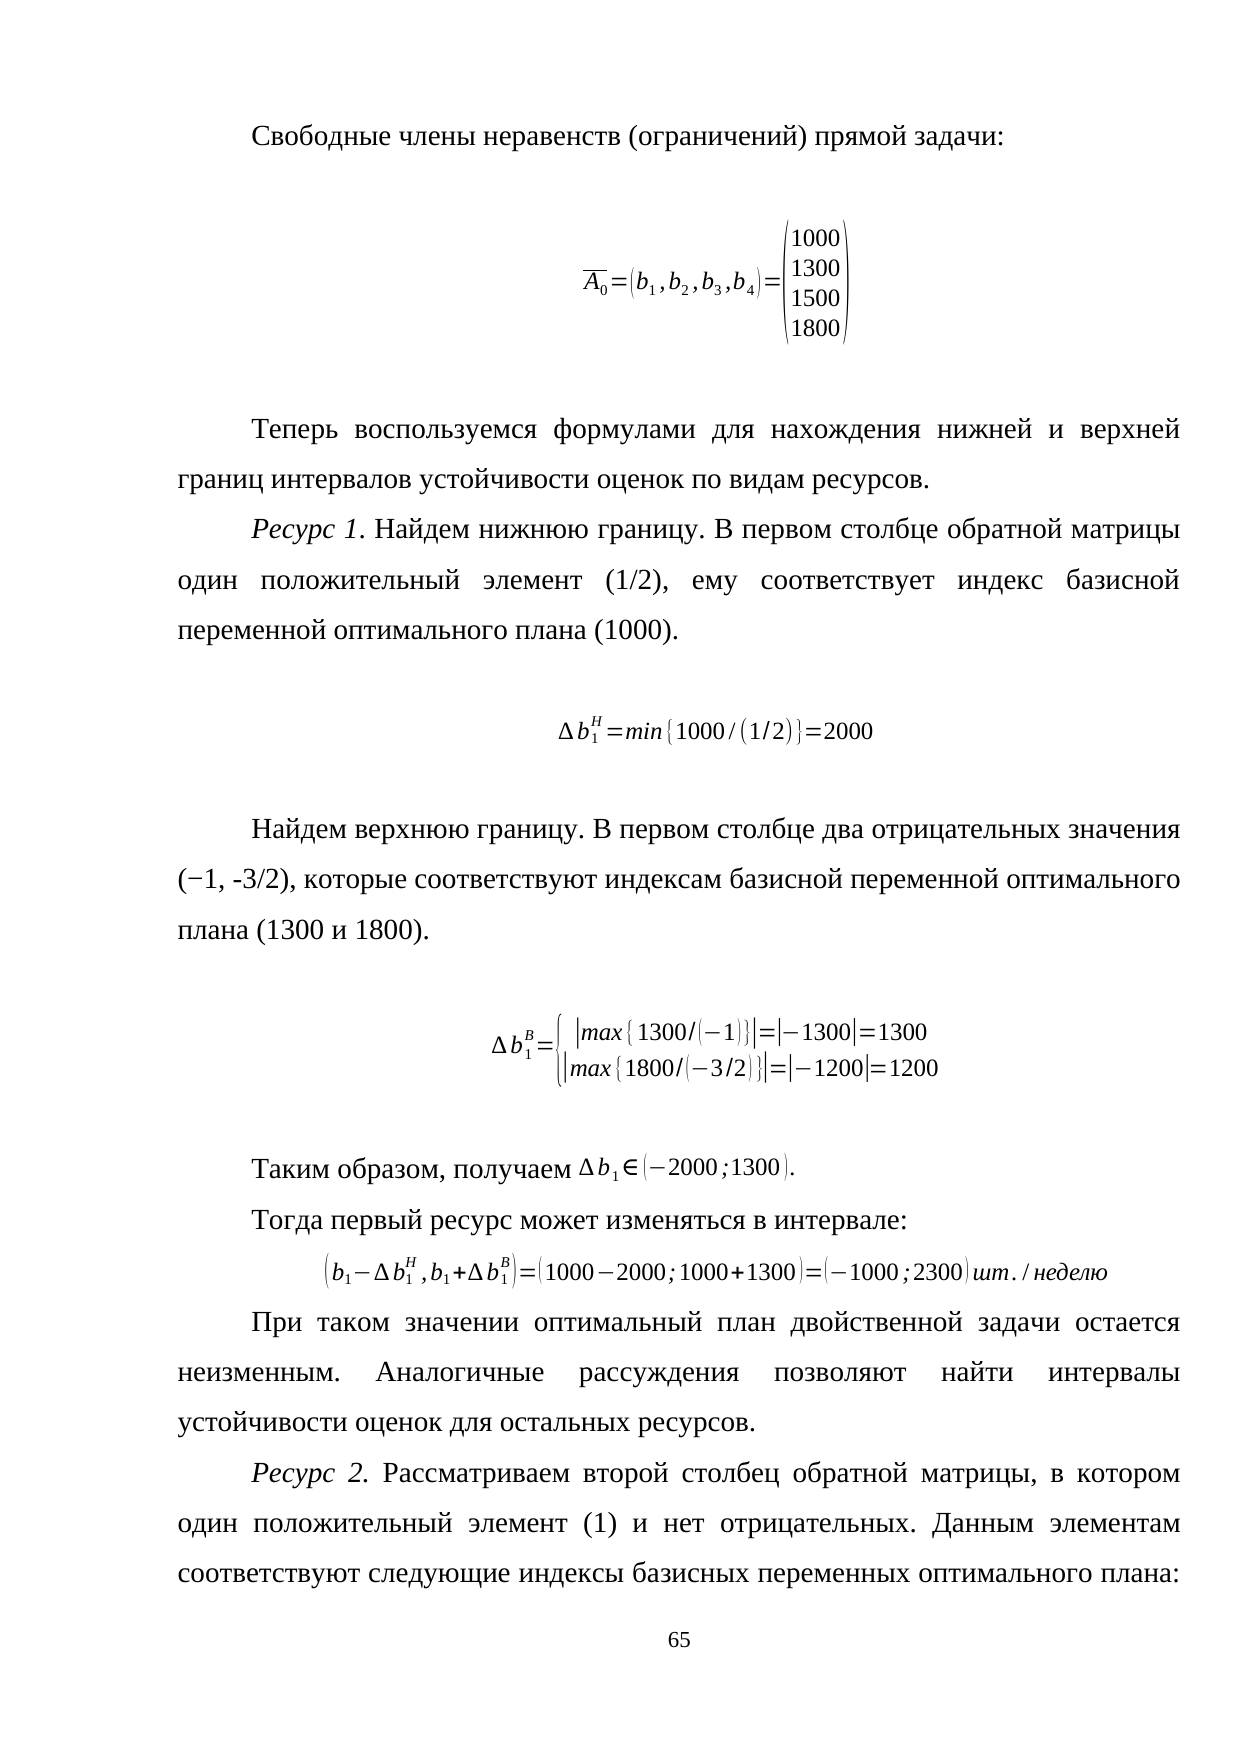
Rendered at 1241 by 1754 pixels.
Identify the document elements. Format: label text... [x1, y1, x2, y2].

text Тогда первый ресурс может изменяться в интервале: [177, 1202, 1181, 1235]
text При таком значении оптимальный план двойственной задачи остается неизменным. Аналогичные рассуждения позволяют найти интервалы устойчивости оценок для остальных ресурсов. [177, 1304, 1181, 1438]
text Ресурс 1. Найдем нижнюю границу. В первом столбце обратной матрицы один положительный элемент (1/2), ему соответствует индекс базисной переменной оптимального плана (1000). [177, 512, 1181, 646]
text Найдем верхнюю границу. В первом столбце два отрицательных значения (−1, -3/2), которые соответствуют индексам базисной переменной оптимального плана (1300 и 1800). [177, 811, 1181, 945]
text Таким образом, получаем [177, 1151, 1181, 1185]
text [177, 1455, 1181, 1589]
text Теперь воспользуемся формулами для нахождения нижней и верхней границ интервалов устойчивости оценок по видам ресурсов. [177, 411, 1181, 495]
text Свободные члены неравенств (ограничений) прямой задачи: [177, 118, 1181, 152]
